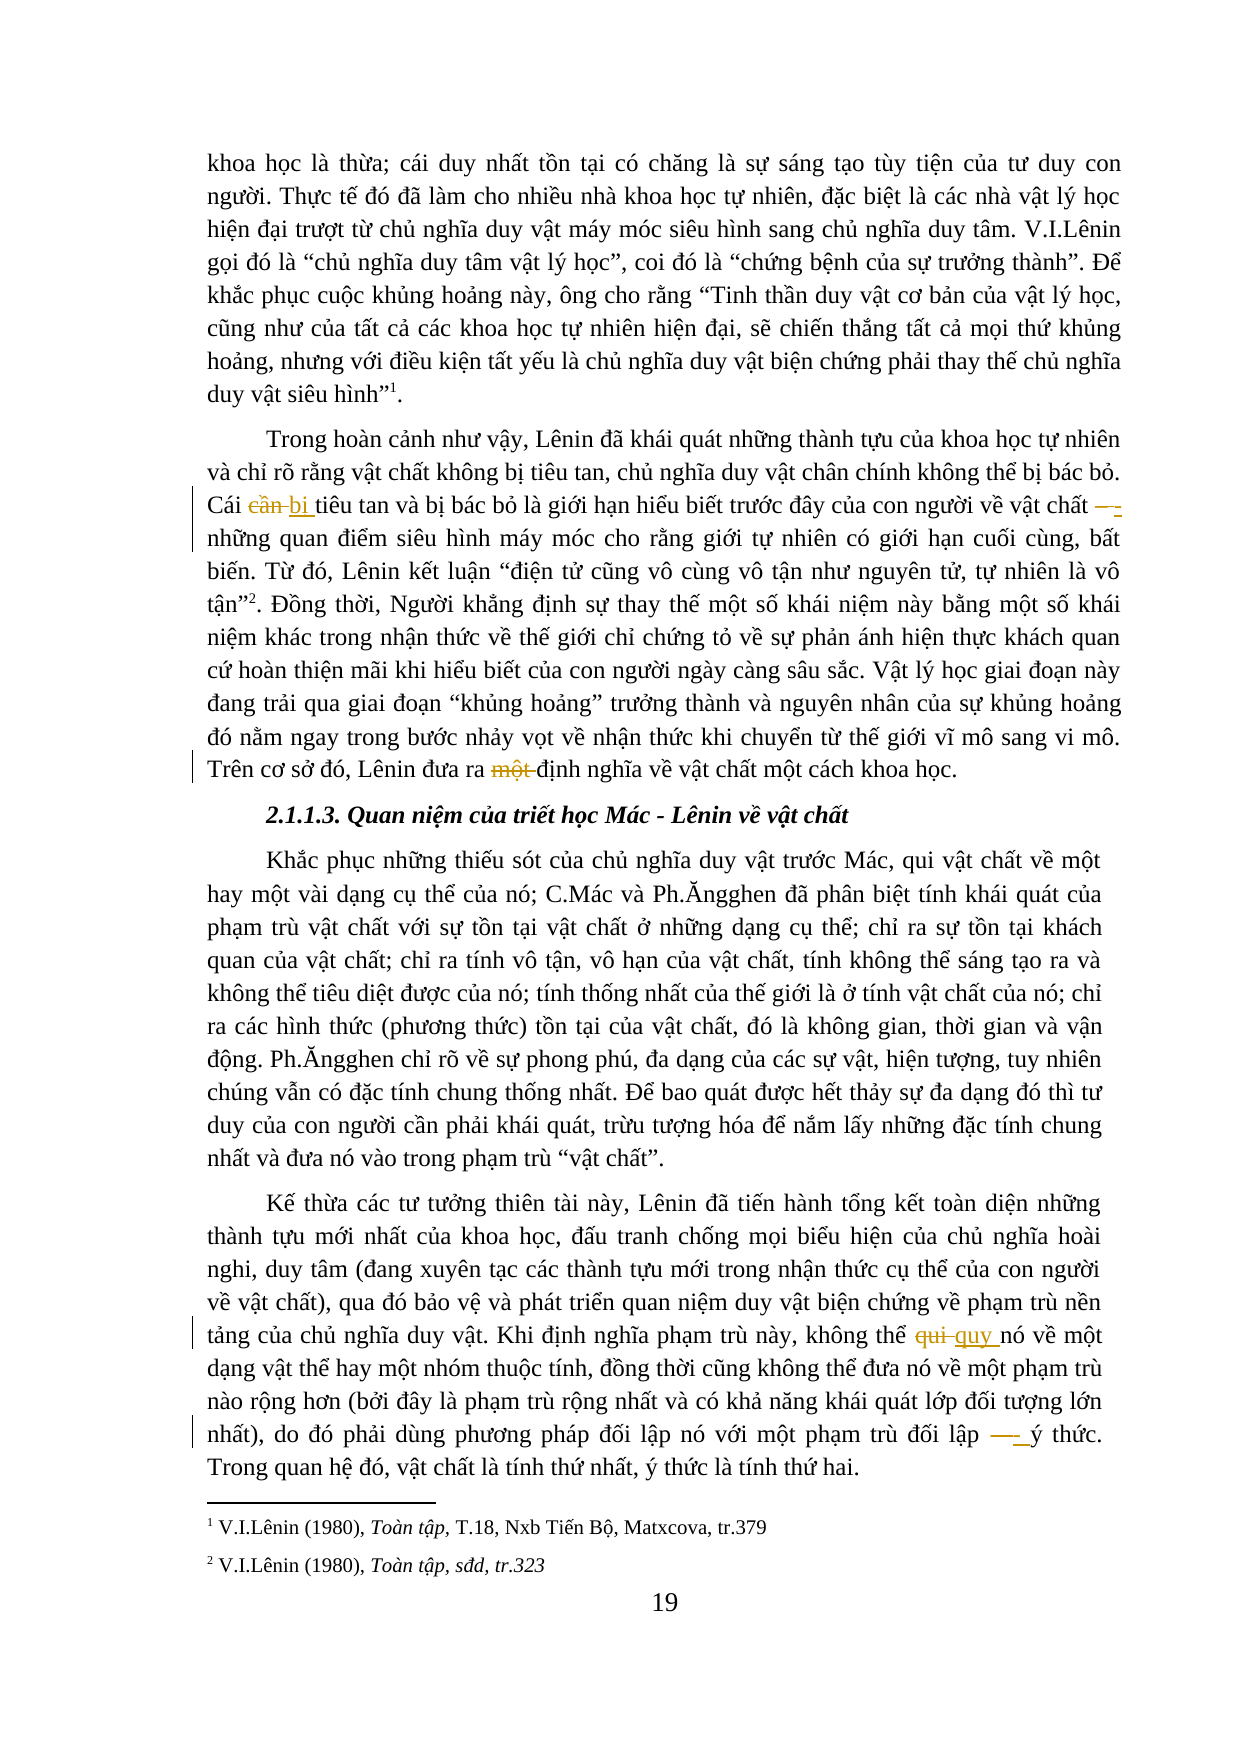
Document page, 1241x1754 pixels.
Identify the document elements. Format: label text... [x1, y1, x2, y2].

text Khắc phục những thiếu sót của chủ nghĩa duy vật trước Mác, qui vật chất về một hay một vài dạng cụ thể của nó; C.Mác và Ph.Ăngghen đã phân biệt tính khái quát của phạm trù vật chất với sự tồn tại vật chất ở những dạng cụ thể; chỉ ra sự tồn tại khách quan của vật chất; chỉ ra tính vô tận, vô hạn của vật chất, tính không thể sáng tạo ra và không thể tiêu diệt được của nó; tính thống nhất của thế giới là ở tính vật chất của nó; chỉ ra các hình thức (phương thức) tồn tại của vật chất, đó là không gian, thời gian và vận động. Ph.Ăngghen chỉ rõ về sự phong phú, đa dạng của các sự vật, hiện tượng, tuy nhiên chúng vẫn có đặc tính chung thống nhất. Để bao quát được hết thảy sự đa dạng đó thì tư duy của con người cần phải khái quát, trừu tượng hóa để nắm lấy những đặc tính chung nhất và đưa nó vào trong phạm trù “vật chất”. [207, 846, 1103, 1172]
text 2.1.1.3. Quan niệm của triết học Mác - Lênin về vật chất [207, 800, 1122, 829]
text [207, 148, 1122, 408]
text Kế thừa các tư tưởng thiên tài này, Lênin đã tiến hành tổng kết toàn diện những thành tựu mới nhất của khoa học, đấu tranh chống mọi biểu hiện của chủ nghĩa hoài nghi, duy tâm (đang xuyên tạc các thành tựu mới trong nhận thức cụ thể của con người về vật chất), qua đó bảo vệ và phát triển quan niệm duy vật biện chứng về phạm trù nền tảng của chủ nghĩa duy vật. Khi định nghĩa phạm trù này, không thể nó về một dạng vật thể hay một nhóm thuộc tính, đồng thời cũng không thể đưa nó về một phạm trù nào rộng hơn (bởi đây là phạm trù rộng nhất và có khả năng khái quát lớp đối tượng lớn nhất), do đó phải dùng phương pháp đối lập nó với một phạm trù đối lập ý thức. Trong quan hệ đó, vật chất là tính thứ nhất, ý thức là tính thứ hai. [207, 1188, 1103, 1481]
text Trong hoàn cảnh như vậy, Lênin đã khái quát những thành tựu của khoa học tự nhiên và chỉ rõ rằng vật chất không bị tiêu tan, chủ nghĩa duy vật chân chính không thể bị bác bỏ. Cái tiêu tan và bị bác bỏ là giới hạn hiểu biết trước đây của con người về vật chất những quan điểm siêu hình máy móc cho rằng giới tự nhiên có giới hạn cuối cùng, bất biến. Từ đó, Lênin kết luận “điện tử cũng vô cùng vô tận như nguyên tử, tự nhiên là vô tận”. Đồng thời, Người khẳng định sự thay thế một số khái niệm này bằng một số khái niệm khác trong nhận thức về thế giới chỉ chứng tỏ về sự phản ánh hiện thực khách quan cứ hoàn thiện mãi khi hiểu biết của con người ngày càng sâu sắc. Vật lý học giai đoạn này đang trải qua giai đoạn “khủng hoảng” trưởng thành và nguyên nhân của sự khủng hoảng đó nằm ngay trong bước nhảy vọt về nhận thức khi chuyển từ thế giới vĩ mô sang vi mô. Trên cơ sở đó, Lênin đưa ra định nghĩa về vật chất một cách khoa học. [207, 424, 1122, 783]
